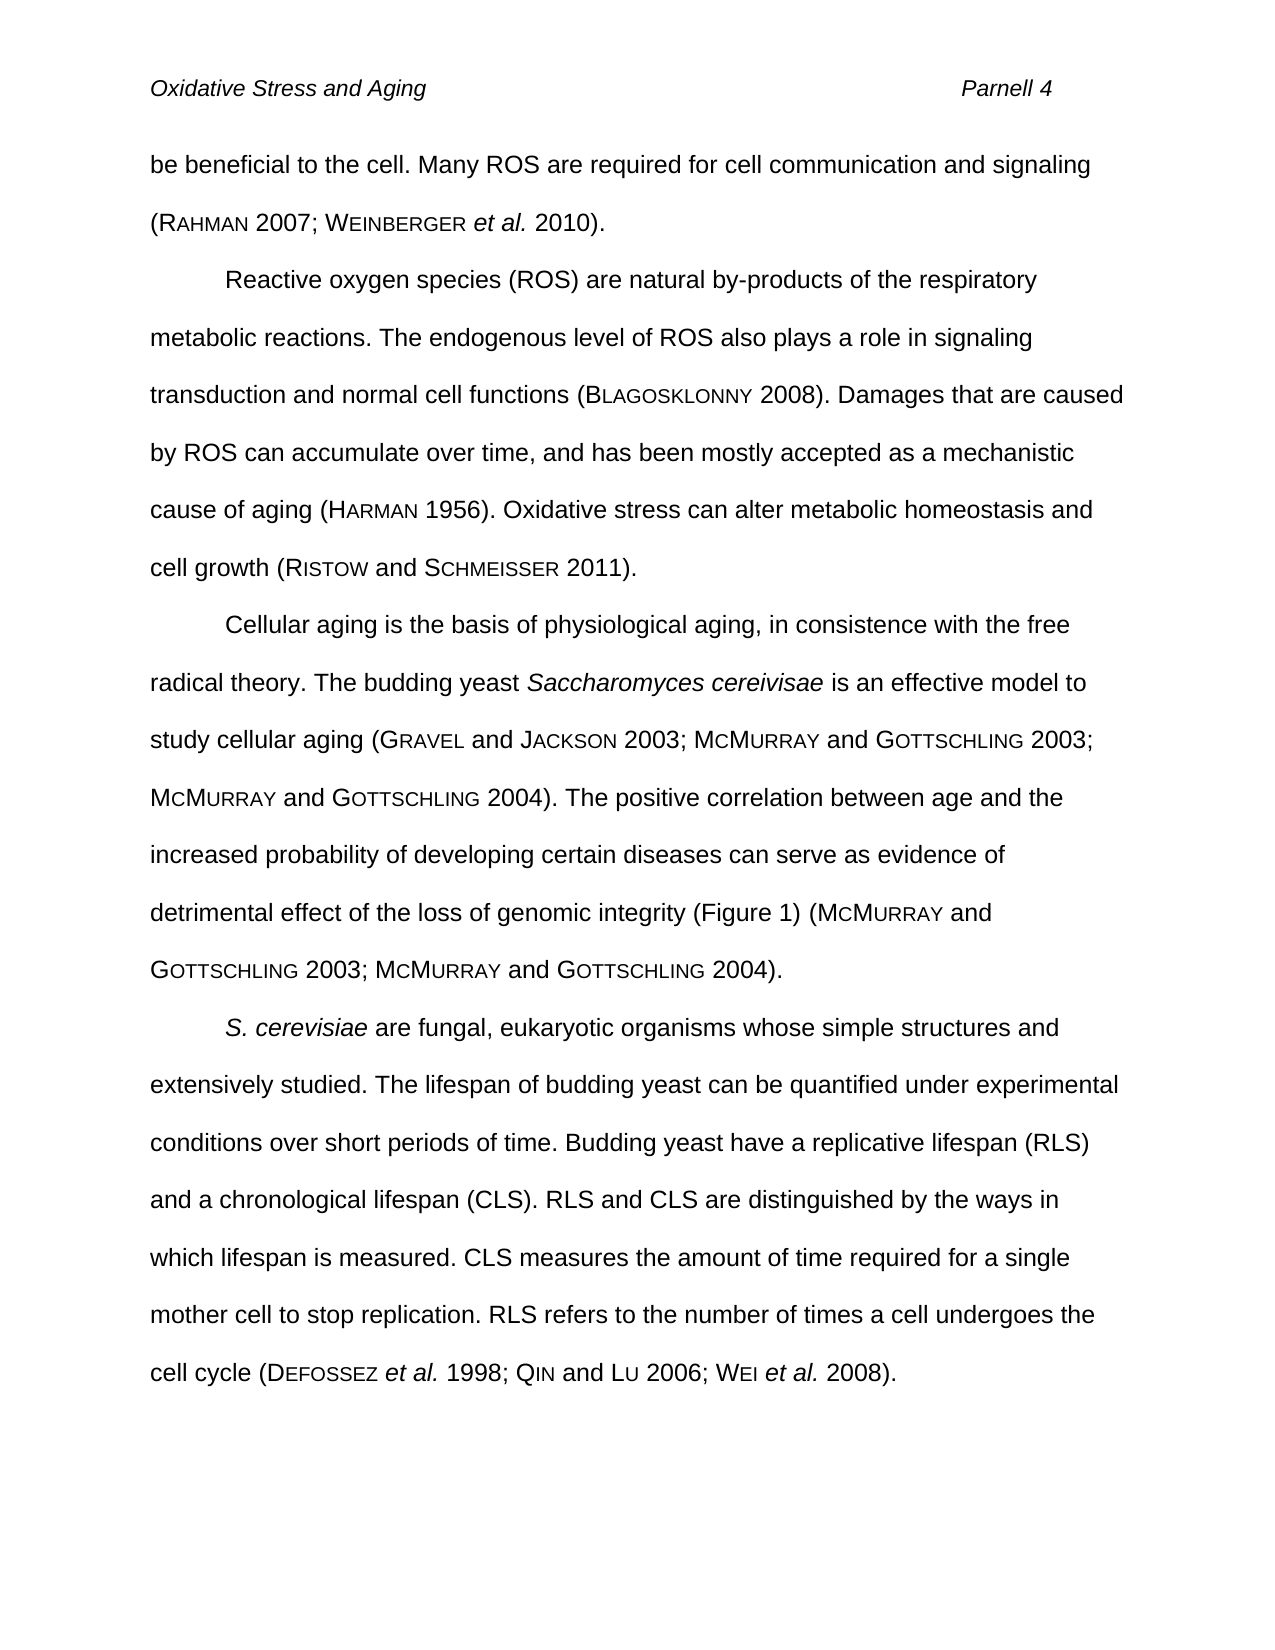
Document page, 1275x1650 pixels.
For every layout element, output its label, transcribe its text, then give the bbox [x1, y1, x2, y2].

text Cellular aging is the basis of physiological aging, in consistence with the free radical theory. The budding yeast Saccharomyces cereivisae is an effective model to study cellular aging (Gravel and Jackson 2003; McMurray and Gottschling 2003; McMurray and Gottschling 2004). The positive correlation between age and the increased probability of developing certain diseases can serve as evidence of detrimental effect of the loss of genomic integrity (Figure 1) (McMurray and Gottschling 2003; McMurray and Gottschling 2004). [150, 610, 1125, 984]
text S. cerevisiae are fungal, eukaryotic organisms whose simple structures and extensively studied. The lifespan of budding yeast can be quantified under experimental conditions over short periods of time. Budding yeast have a replicative lifespan (RLS) and a chronological lifespan (CLS). RLS and CLS are distinguished by the ways in which lifespan is measured. CLS measures the amount of time required for a single mother cell to stop replication. RLS refers to the number of times a cell undergoes the cell cycle (Defossez et al. 1998; Qin and Lu 2006; Wei et al. 2008). [150, 1012, 1125, 1386]
text Reactive oxygen species (ROS) are natural by-products of the respiratory metabolic reactions. The endogenous level of ROS also plays a role in signaling transduction and normal cell functions (Blagosklonny 2008). Damages that are caused by ROS can accumulate over time, and has been mostly accepted as a mechanistic cause of aging (Harman 1956). Oxidative stress can alter metabolic homeostasis and cell growth (Ristow and Schmeisser 2011). [150, 265, 1125, 581]
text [150, 150, 1125, 236]
